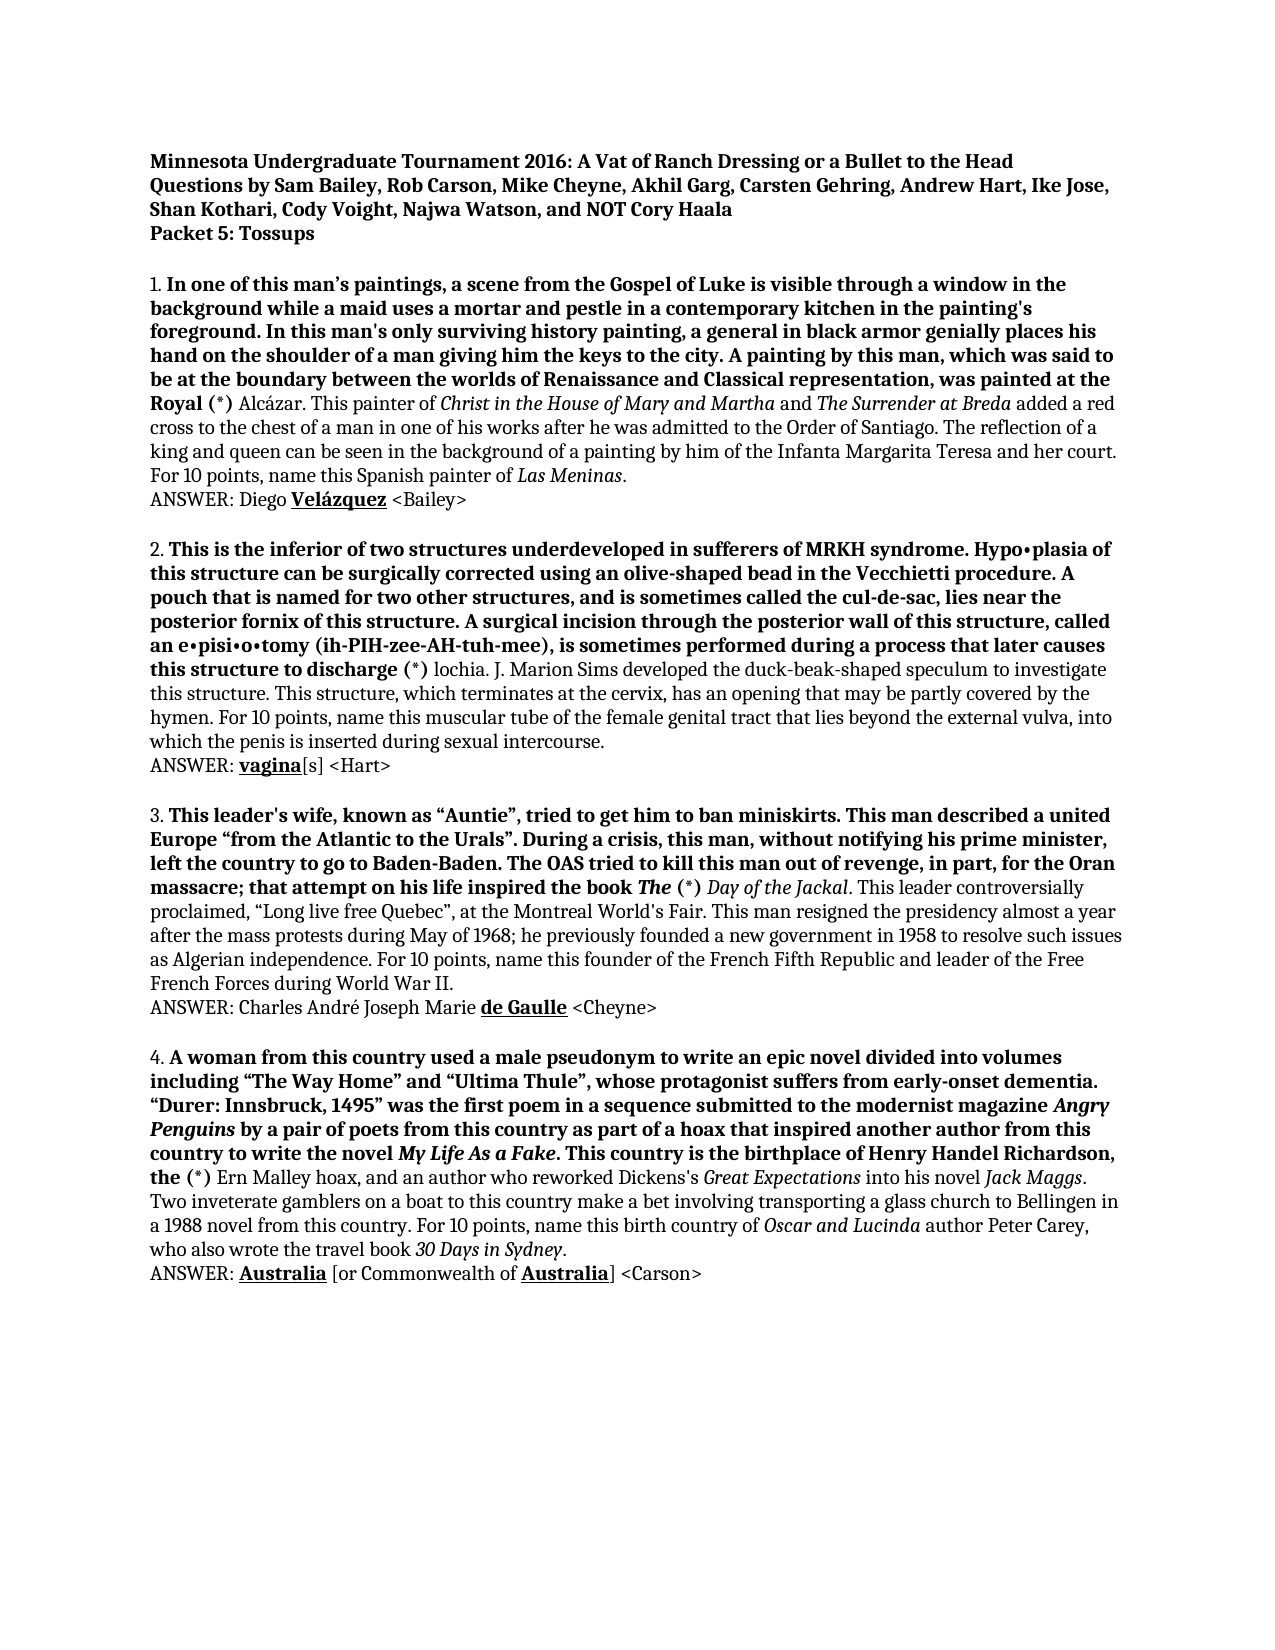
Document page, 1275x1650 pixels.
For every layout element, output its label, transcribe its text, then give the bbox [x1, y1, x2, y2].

text 4. A woman from this country used a male pseudonym to write an epic novel divided into volumes including “The Way Home” and “Ultima Thule”, whose protagonist suffers from early-onset dementia. “Durer: Innsbruck, 1495” was the first poem in a sequence submitted to the modernist magazine Angry Penguins by a pair of poets from this country as part of a hoax that inspired another author from this country to write the novel My Life As a Fake. This country is the birthplace of Henry Handel Richardson, the (*) Ern Malley hoax, and an author who reworked Dickens's Great Expectations into his novel Jack Maggs. Two inveterate gamblers on a boat to this country make a bet involving transporting a glass church to Bellingen in a 1988 novel from this country. For 10 points, name this birth country of Oscar and Lucinda author Peter Carey, who also wrote the travel book 30 Days in Sydney. [150, 1046, 1125, 1262]
text 3. This leader's wife, known as “Auntie”, tried to get him to ban miniskirts. This man described a united Europe “from the Atlantic to the Urals”. During a crisis, this man, without notifying his prime minister, left the country to go to Baden-Baden. The OAS tried to kill this man out of revenge, in part, for the Oran massacre; that attempt on his life inspired the book The (*) Day of the Jackal. This leader controversially proclaimed, “Long live free Quebec”, at the Montreal World's Fair. This man resigned the presidency almost a year after the mass protests during May of 1968; he previously founded a new government in 1958 to resolve such issues as Algerian independence. For 10 points, name this founder of the French Fifth Republic and leader of the Free French Forces during World War II. ANSWER: Charles André Joseph Marie de Gaulle <Cheyne> [150, 804, 1125, 1020]
text ANSWER: Australia [or Commonwealth of Australia] <Carson> [150, 1262, 1125, 1286]
text Packet 5: Tossups [150, 222, 1125, 246]
text ANSWER: Diego Velázquez <Bailey> [150, 488, 1125, 512]
text 1. In one of this man’s paintings, a scene from the Gospel of Luke is visible through a window in the background while a maid uses a mortar and pestle in a contemporary kitchen in the painting's foreground. In this man's only surviving history painting, a general in black armor genially places his hand on the shoulder of a man giving him the keys to the city. A painting by this man, which was said to be at the boundary between the worlds of Renaissance and Classical representation, was painted at the Royal (*) Alcázar. This painter of Christ in the House of Mary and Martha and The Surrender at Breda added a red cross to the chest of a man in one of his works after he was admitted to the Order of Santiago. The reflection of a king and queen can be seen in the background of a painting by him of the Infanta Margarita Teresa and her court. For 10 points, name this Spanish painter of Las Meninas. [150, 272, 1125, 488]
text 2. This is the inferior of two structures underdeveloped in sufferers of MRKH syndrome. Hypo•plasia of this structure can be surgically corrected using an olive-shaped bead in the Vecchietti procedure. A pouch that is named for two other structures, and is sometimes called the cul-de-sac, lies near the posterior fornix of this structure. A surgical incision through the posterior wall of this structure, called an e•pisi•o•tomy (ih-PIH-zee-AH-tuh-mee), is sometimes performed during a process that later causes this structure to discharge (*) lochia. J. Marion Sims developed the duck-beak-shaped speculum to investigate this structure. This structure, which terminates at the cervix, has an opening that may be partly covered by the hymen. For 10 points, name this muscular tube of the female genital tract that lies beyond the external vulva, into which the penis is inserted during sexual intercourse. [150, 538, 1125, 754]
text Questions by Sam Bailey, Rob Carson, Mike Cheyne, Akhil Garg, Carsten Gehring, Andrew Hart, Ike Jose, Shan Kothari, Cody Voight, Najwa Watson, and NOT Cory Haala [150, 174, 1125, 222]
text Minnesota Undergraduate Tournament 2016: A Vat of Ranch Dressing or a Bullet to the Head [150, 150, 1125, 174]
text ANSWER: vagina[s] <Hart> [150, 754, 1125, 778]
